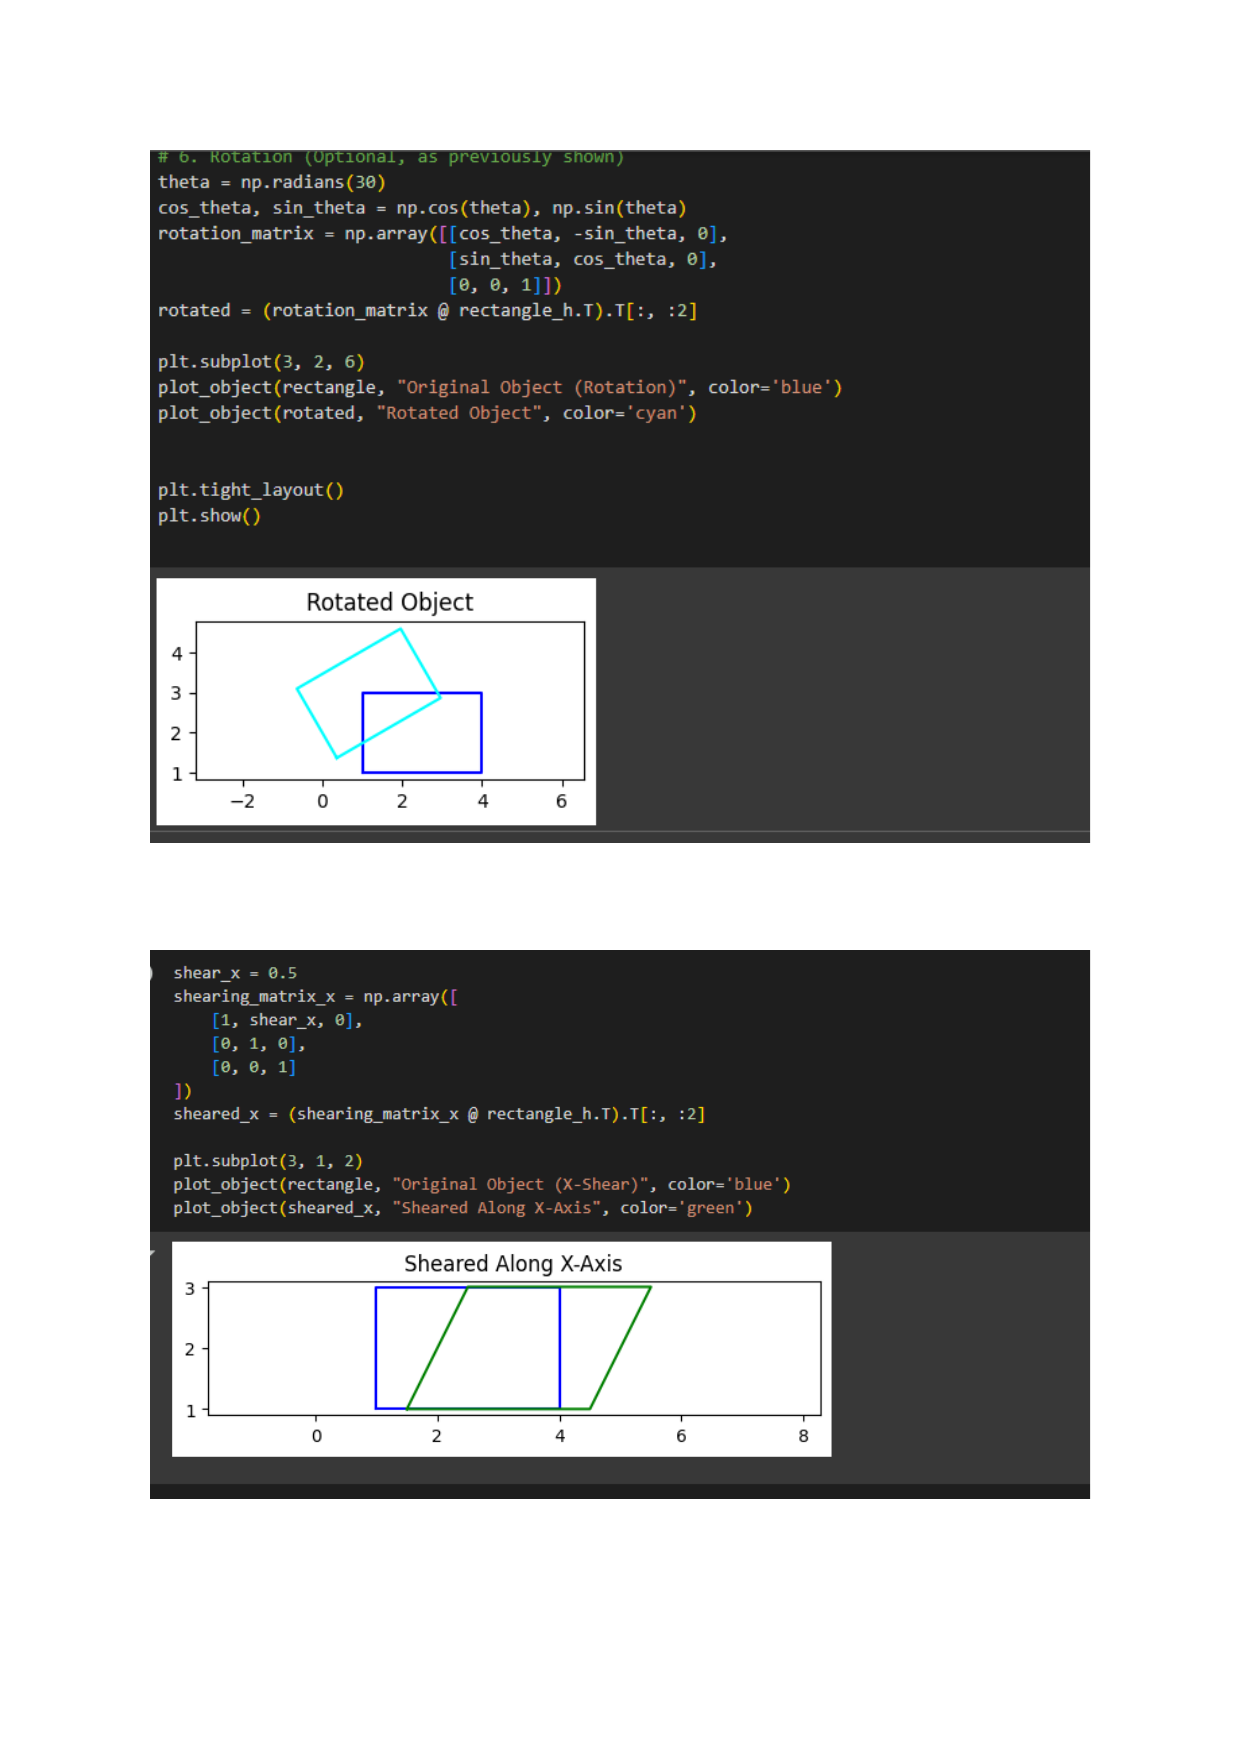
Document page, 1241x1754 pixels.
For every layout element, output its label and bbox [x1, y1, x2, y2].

picture [150, 950, 1091, 1499]
picture [150, 150, 1091, 843]
